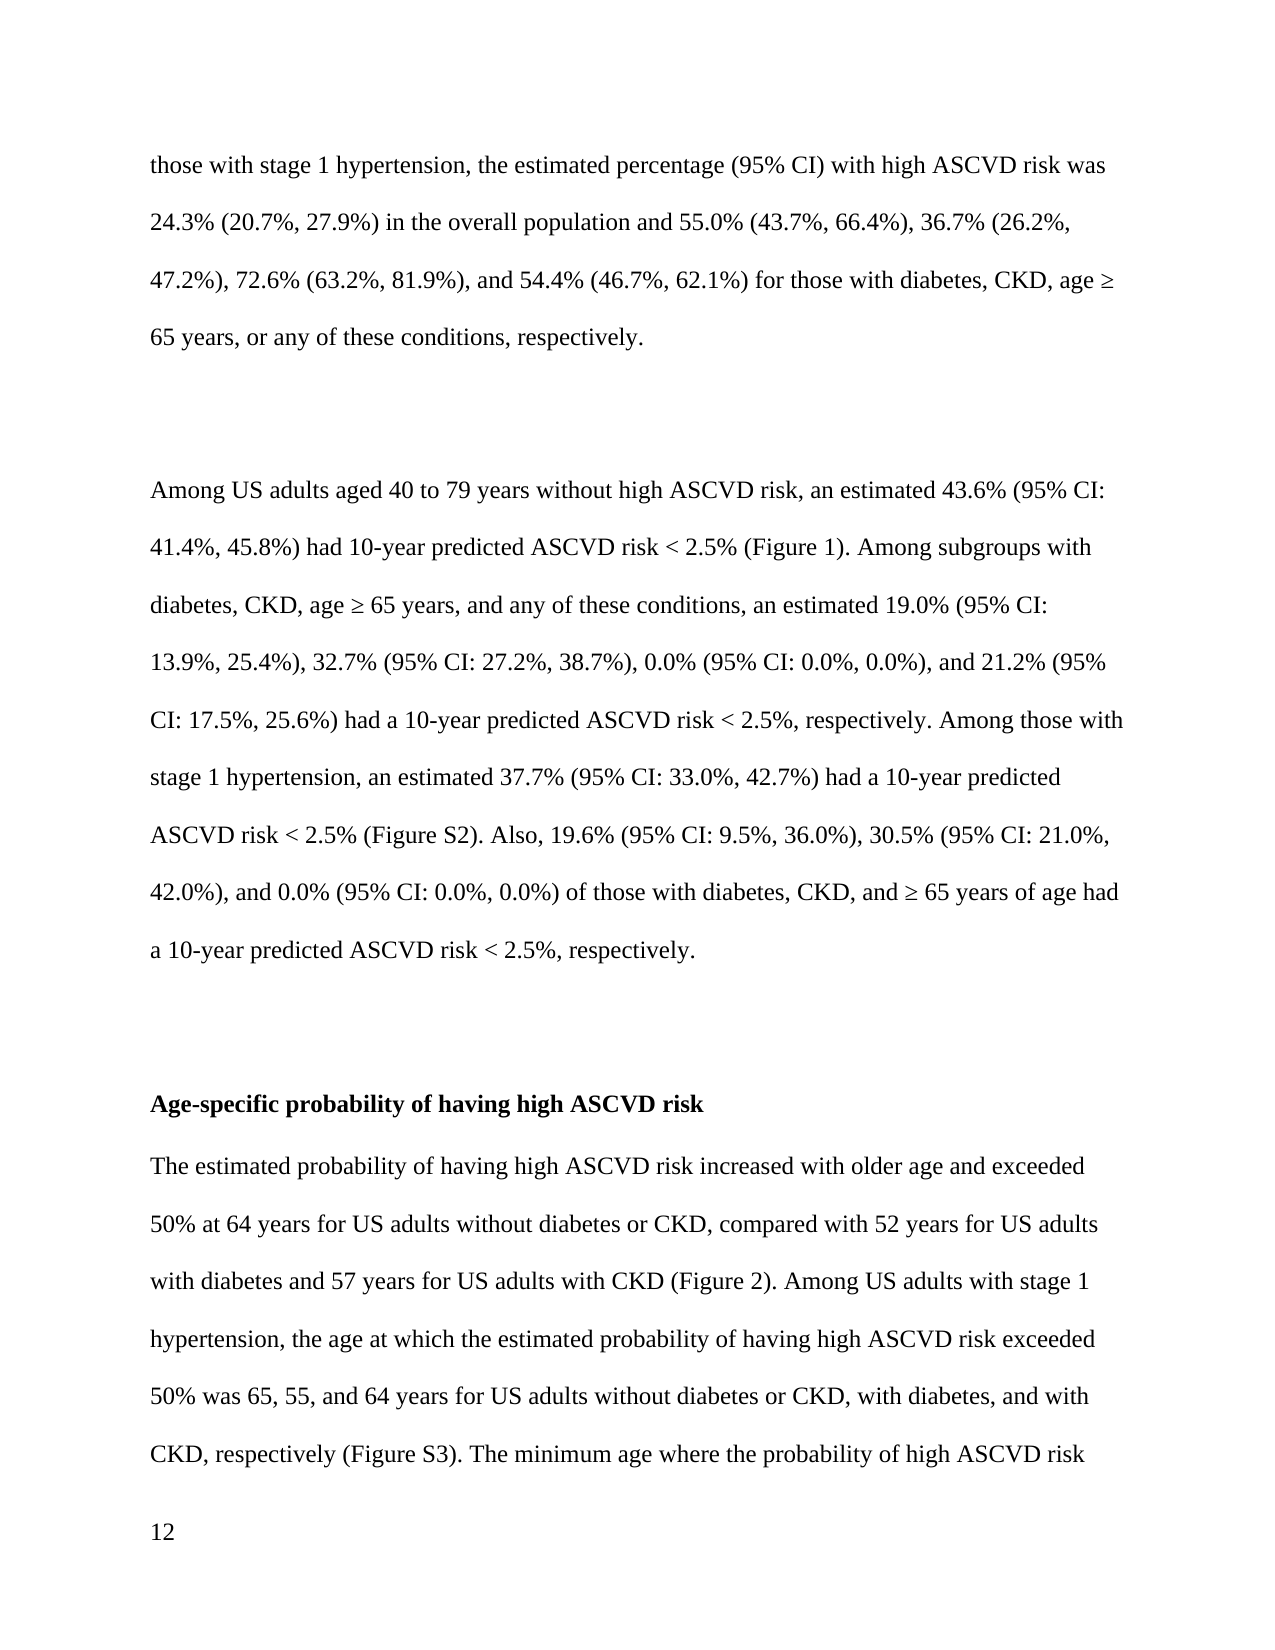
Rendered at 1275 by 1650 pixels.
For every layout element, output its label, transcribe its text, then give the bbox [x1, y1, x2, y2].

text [150, 150, 1125, 351]
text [150, 1151, 1125, 1468]
subtitle Age-specific probability of having high ASCVD risk [150, 1089, 1125, 1118]
text Among US adults aged 40 to 79 years without high ASCVD risk, an estimated 43.6% (95% CI: 41.4%, 45.8%) had 10-year predicted ASCVD risk < 2.5% (Figure 1). Among subgroups with diabetes, CKD, age ≥ 65 years, and any of these conditions, an estimated 19.0% (95% CI: 13.9%, 25.4%), 32.7% (95% CI: 27.2%, 38.7%), 0.0% (95% CI: 0.0%, 0.0%), and 21.2% (95% CI: 17.5%, 25.6%) had a 10-year predicted ASCVD risk < 2.5%, respectively. Among those with stage 1 hypertension, an estimated 37.7% (95% CI: 33.0%, 42.7%) had a 10-year predicted ASCVD risk < 2.5% (Figure S2). Also, 19.6% (95% CI: 9.5%, 36.0%), 30.5% (95% CI: 21.0%, 42.0%), and 0.0% (95% CI: 0.0%, 0.0%) of those with diabetes, CKD, and ≥ 65 years of age had a 10-year predicted ASCVD risk < 2.5%, respectively. [150, 475, 1125, 964]
